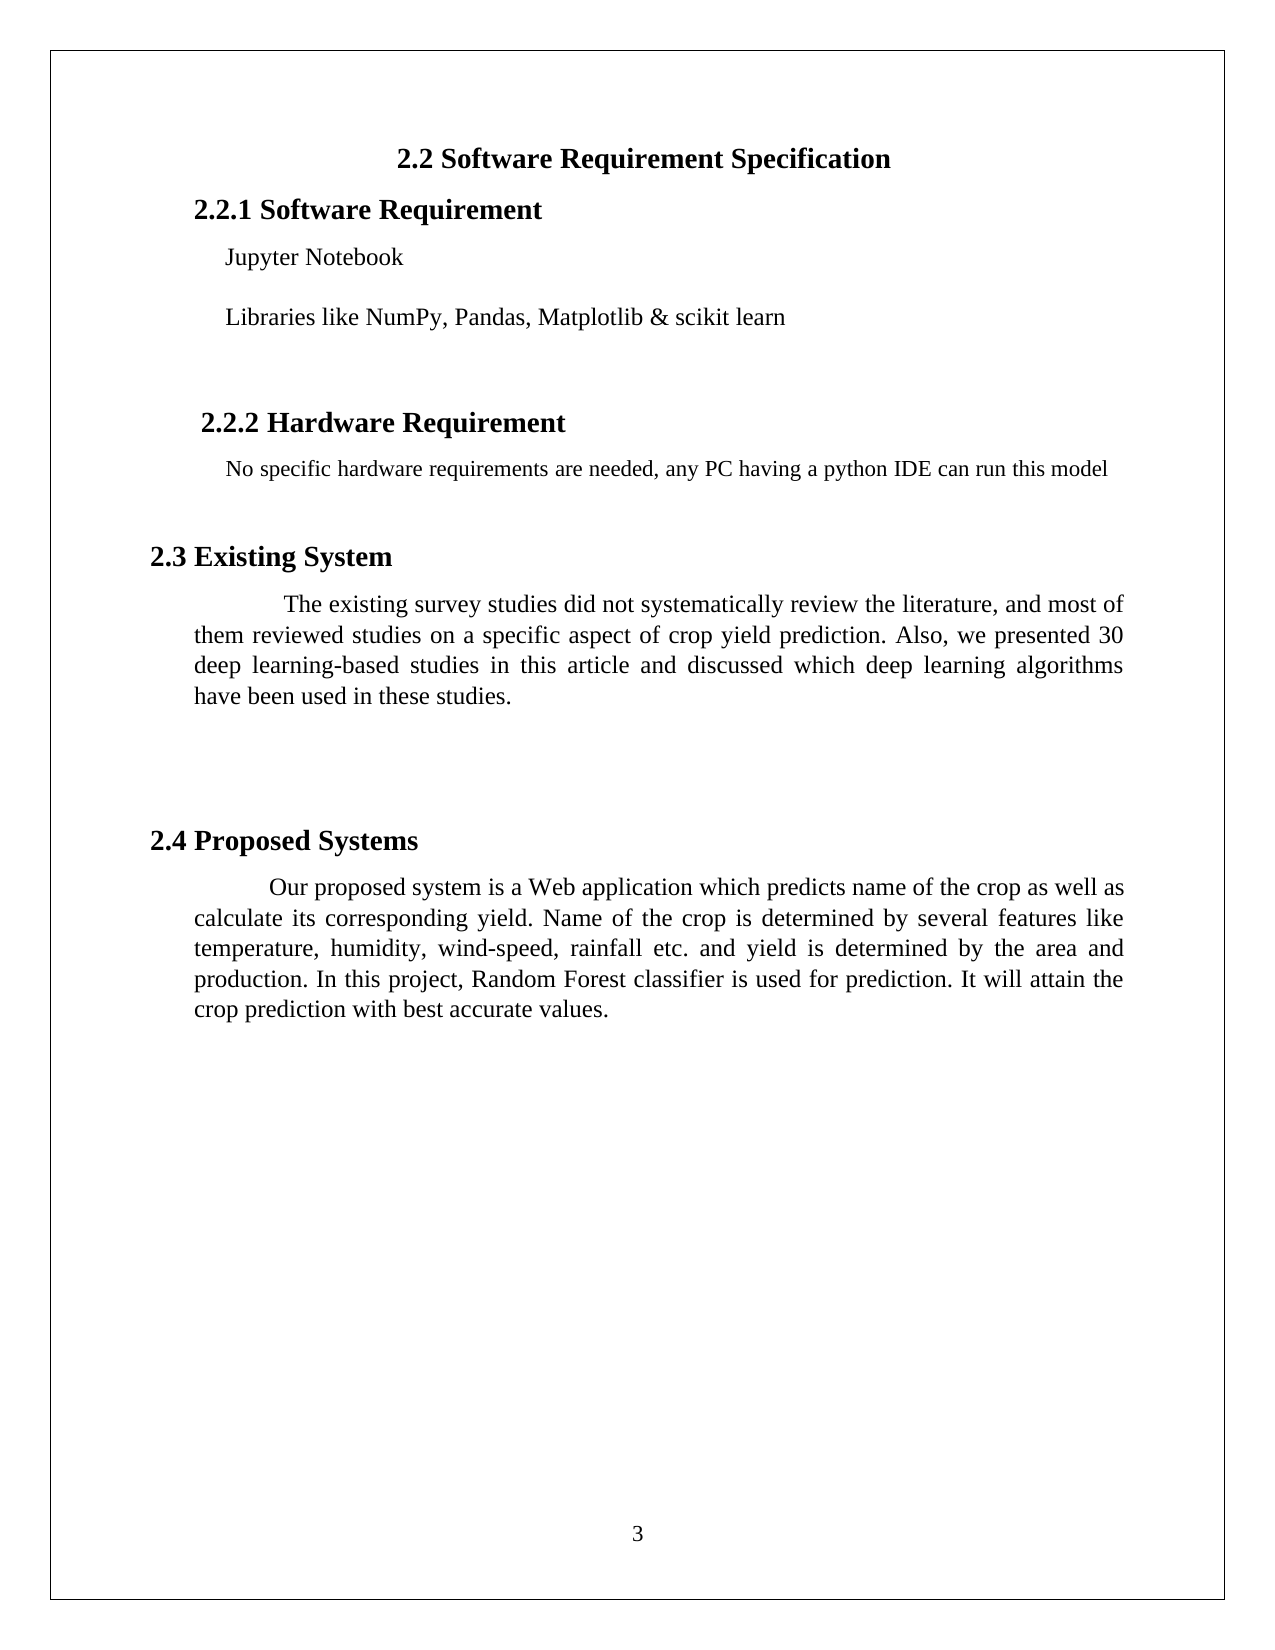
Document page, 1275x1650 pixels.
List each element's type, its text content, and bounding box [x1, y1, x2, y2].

subtitle Existing System [150, 539, 1138, 573]
subtitle Software Requirement Specification [150, 142, 1138, 175]
text No specific hardware requirements are needed, any PC having a python IDE can run this model [133, 455, 1138, 481]
list Software Requirement [193, 192, 1138, 225]
text Jupyter Notebook [225, 242, 1138, 271]
text Libraries like NumPy, Pandas, Matplotlib & scikit learn [225, 302, 1138, 331]
text The existing survey studies did not systematically review the literature, and most of them reviewed studies on a specific aspect of crop yield prediction. Also, we presented 30 deep learning-based studies in this article and discussed which deep learning algorithms have been used in these studies. [194, 589, 1125, 709]
text Our proposed system is a Web application which predicts name of the crop as well as calculate its corresponding yield. Name of the crop is determined by several features like temperature, humidity, wind-speed, rainfall etc. and yield is determined by the area and production. In this project, Random Forest classifier is used for prediction. It will attain the crop prediction with best accurate values. [194, 872, 1125, 1023]
subtitle Proposed Systems [150, 823, 1138, 856]
subtitle Hardware Requirement [201, 405, 1138, 438]
